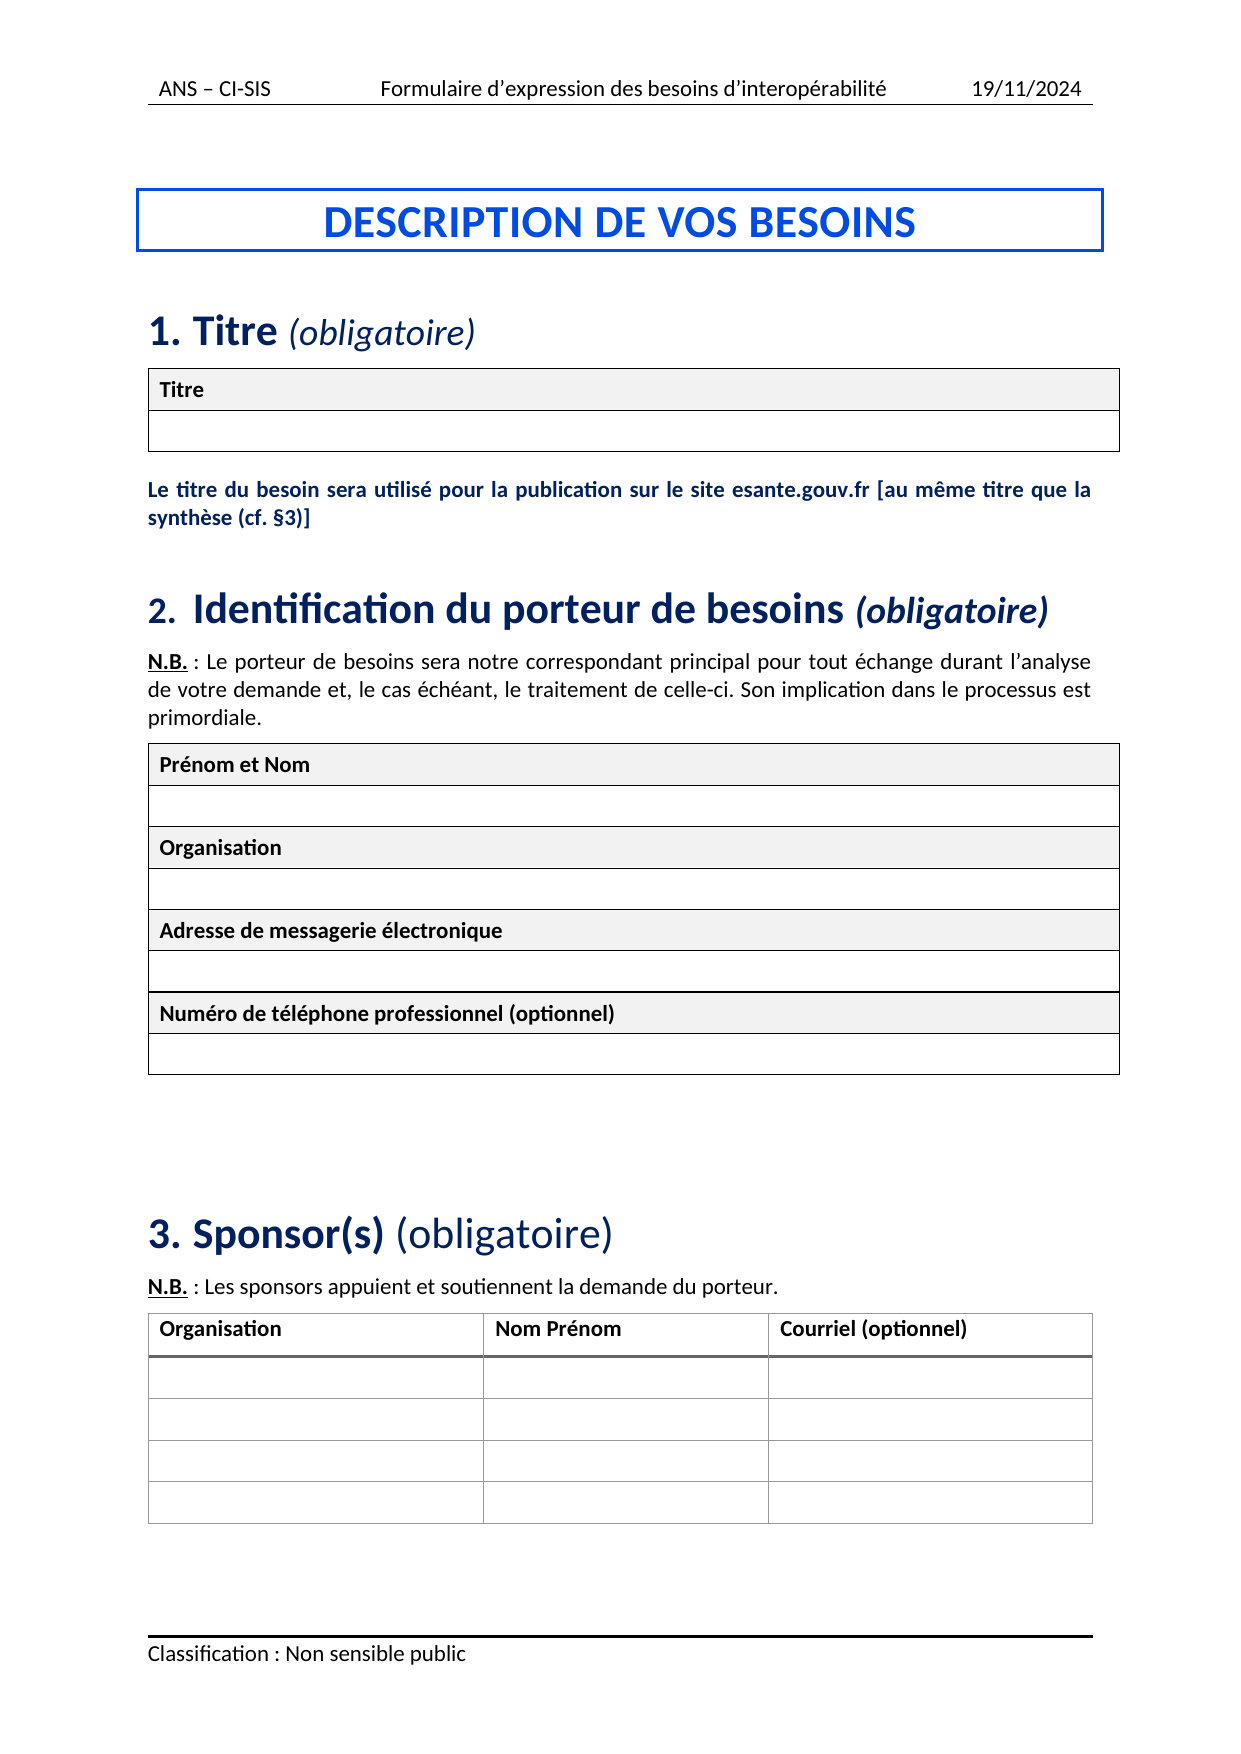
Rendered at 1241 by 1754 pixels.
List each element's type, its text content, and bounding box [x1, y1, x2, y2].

text Le titre du besoin sera utilisé pour la publication sur le site esante.gouv.fr [au même titre que la synthèse (cf. §3)] [148, 475, 1093, 531]
subtitle Identification du porteur de besoins (obligatoire) [148, 581, 1093, 634]
table_header Prénom et Nom [149, 744, 1119, 785]
table_cell [484, 1399, 768, 1440]
table_cell [769, 1482, 1092, 1523]
table_cell [484, 1441, 768, 1481]
table_cell [149, 1399, 483, 1440]
table_cell [149, 786, 1119, 826]
table_cell [149, 1441, 483, 1481]
table_header Organisation [149, 1314, 483, 1354]
table_header Courriel (optionnel) [769, 1314, 1092, 1354]
subtitle Titre (obligatoire) [148, 302, 1093, 356]
table_cell [149, 869, 1119, 909]
text N.B. : Le porteur de besoins sera notre correspondant principal pour tout échange durant l’analyse de votre demande et, le cas échéant, le traitement de celle-ci. Son implication dans le processus est primordiale. [148, 647, 1093, 731]
text N.B. : Les sponsors appuient et soutiennent la demande du porteur. [148, 1272, 1093, 1300]
table_cell [769, 1441, 1092, 1481]
table_cell [149, 951, 1119, 991]
table_cell Numéro de téléphone professionnel (optionnel) [149, 993, 1119, 1033]
table_cell [769, 1399, 1092, 1440]
table_header Nom Prénom [484, 1314, 768, 1354]
table_cell [769, 1358, 1092, 1398]
table_cell [149, 411, 1119, 451]
subtitle Sponsor(s) (obligatoire) [148, 1206, 1093, 1260]
table_cell [484, 1482, 768, 1523]
title DESCRIPTION DE VOS BESOINS [139, 191, 1101, 249]
table_header Titre [149, 369, 1119, 410]
table_cell Adresse de messagerie électronique [149, 910, 1119, 950]
table_cell Organisation [149, 827, 1119, 867]
table_cell [149, 1482, 483, 1523]
table_cell [149, 1034, 1119, 1074]
table_cell [484, 1358, 768, 1398]
table_cell [149, 1358, 483, 1398]
